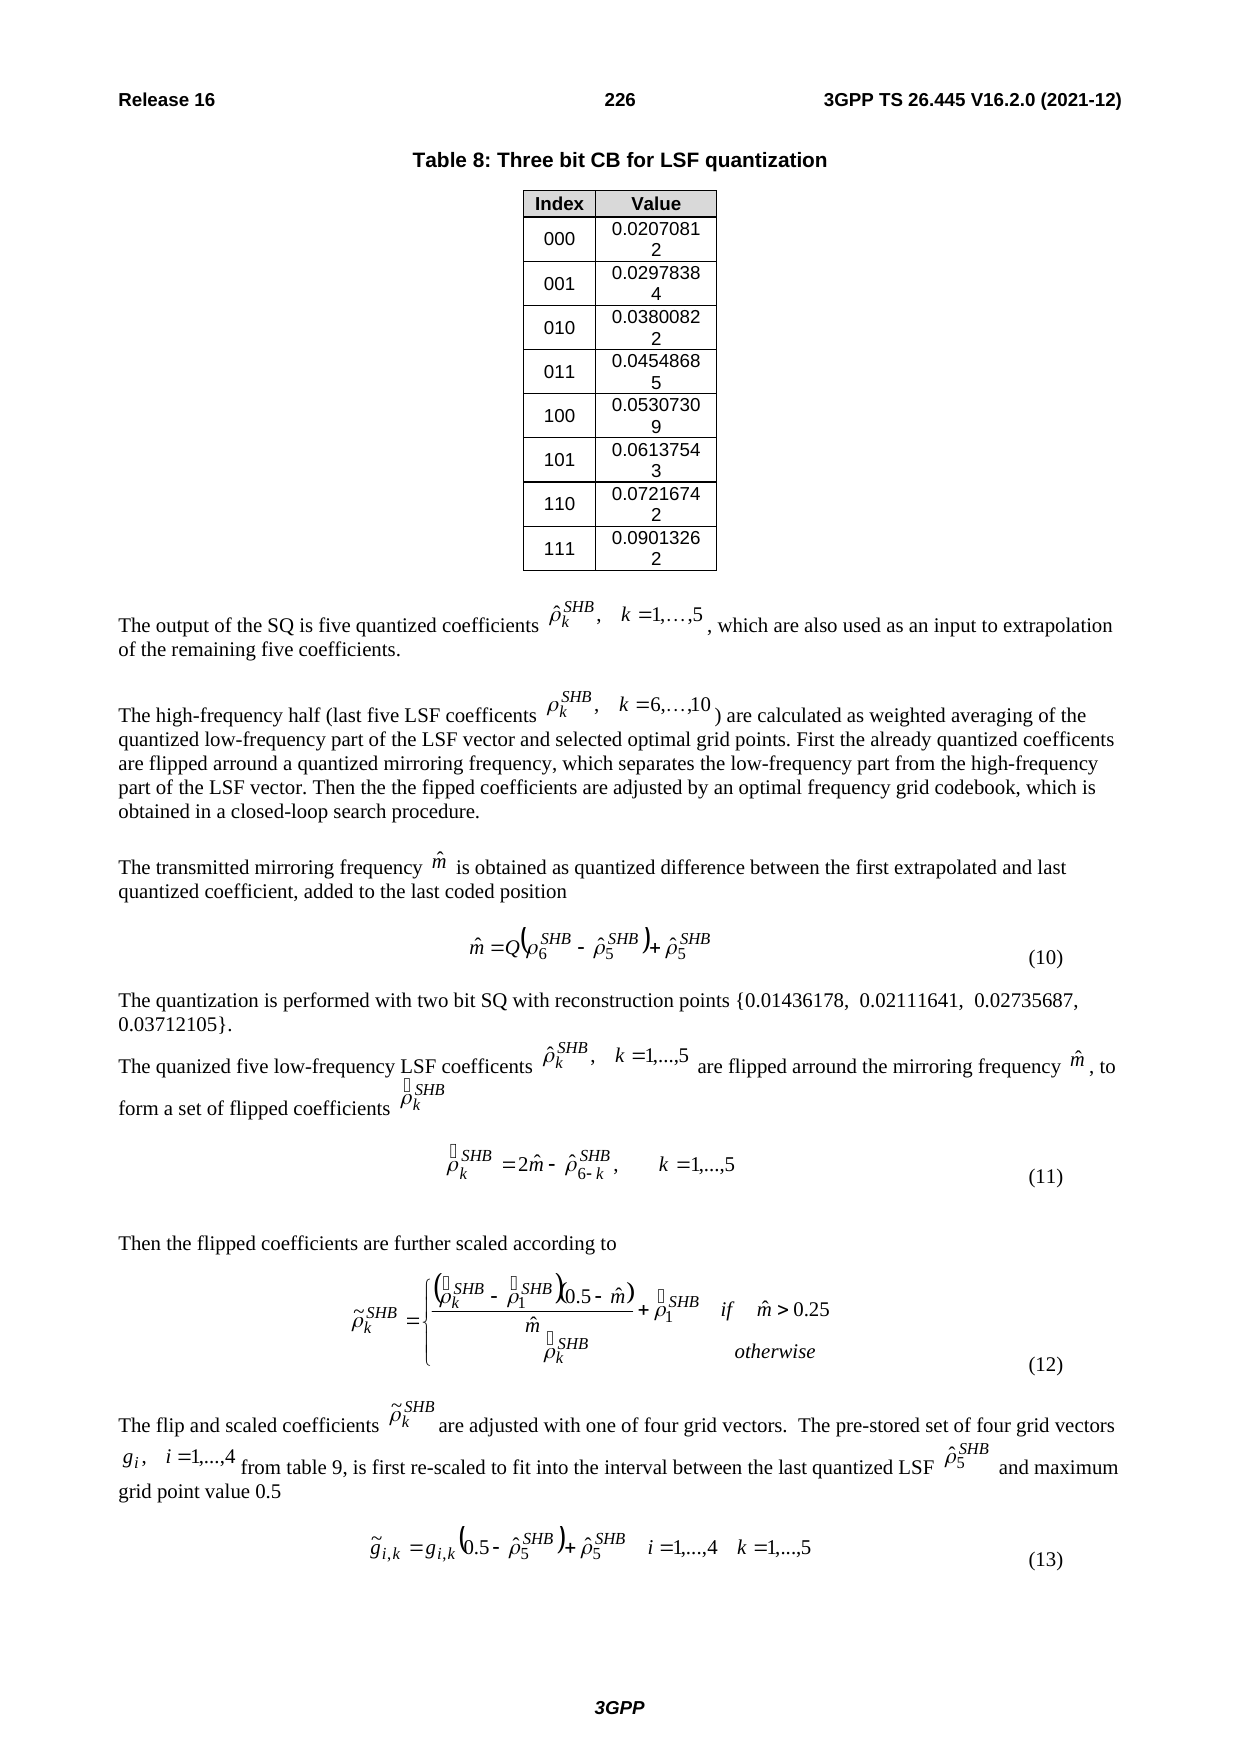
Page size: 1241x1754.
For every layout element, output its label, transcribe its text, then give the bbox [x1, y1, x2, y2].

table_cell 001 [524, 262, 595, 305]
text The output of the SQ is five quantized coefficients , which are also used as an input to extrapolation of the remaining five coefficients. [118, 595, 1122, 661]
text The quantization is performed with two bit SQ with reconstruction points {0.01436178, 0.02111641, 0.02735687, 0.03712105}. [118, 988, 1122, 1036]
text The transmitted mirroring frequency is obtained as quantized difference between the first extrapolated and last quantized coefficient, added to the last coded position [118, 847, 1122, 903]
text Then the flipped coefficients are further scaled according to [118, 1231, 1122, 1255]
table_cell 110 [524, 483, 595, 526]
table_cell 011 [524, 350, 595, 393]
table_cell 0.07216742 [596, 483, 716, 526]
table_cell 111 [524, 527, 595, 570]
table_cell 000 [524, 218, 595, 261]
text The high-frequency half (last five LSF coefficents ) are calculated as weighted averaging of the quantized low-frequency part of the LSF vector and selected optimal grid points. First the already quantized coefficents are flipped arround a quantized mirroring frequency, which separates the low-frequency part from the high-frequency part of the LSF vector. Then the the fipped coefficients are adjusted by an optimal frequency grid codebook, which is obtained in a closed-loop search procedure. [118, 685, 1122, 823]
table_cell 0.02978384 [596, 262, 716, 305]
table_cell 0.04548685 [596, 350, 716, 393]
table_cell 010 [524, 306, 595, 349]
table_cell 0.05307309 [596, 394, 716, 437]
table_cell 0.02070812 [596, 218, 716, 261]
table_cell 0.03800822 [596, 306, 716, 349]
table_header Value [596, 191, 716, 216]
text The quanized five low-frequency LSF coefficents are flipped arround the mirroring frequency , to form a set of flipped coefficients [118, 1036, 1122, 1120]
table_cell 0.09013262 [596, 527, 716, 570]
table_cell 101 [524, 438, 595, 481]
table_cell 100 [524, 394, 595, 437]
table_header Index [524, 191, 595, 216]
table_cell 0.06137543 [596, 438, 716, 481]
